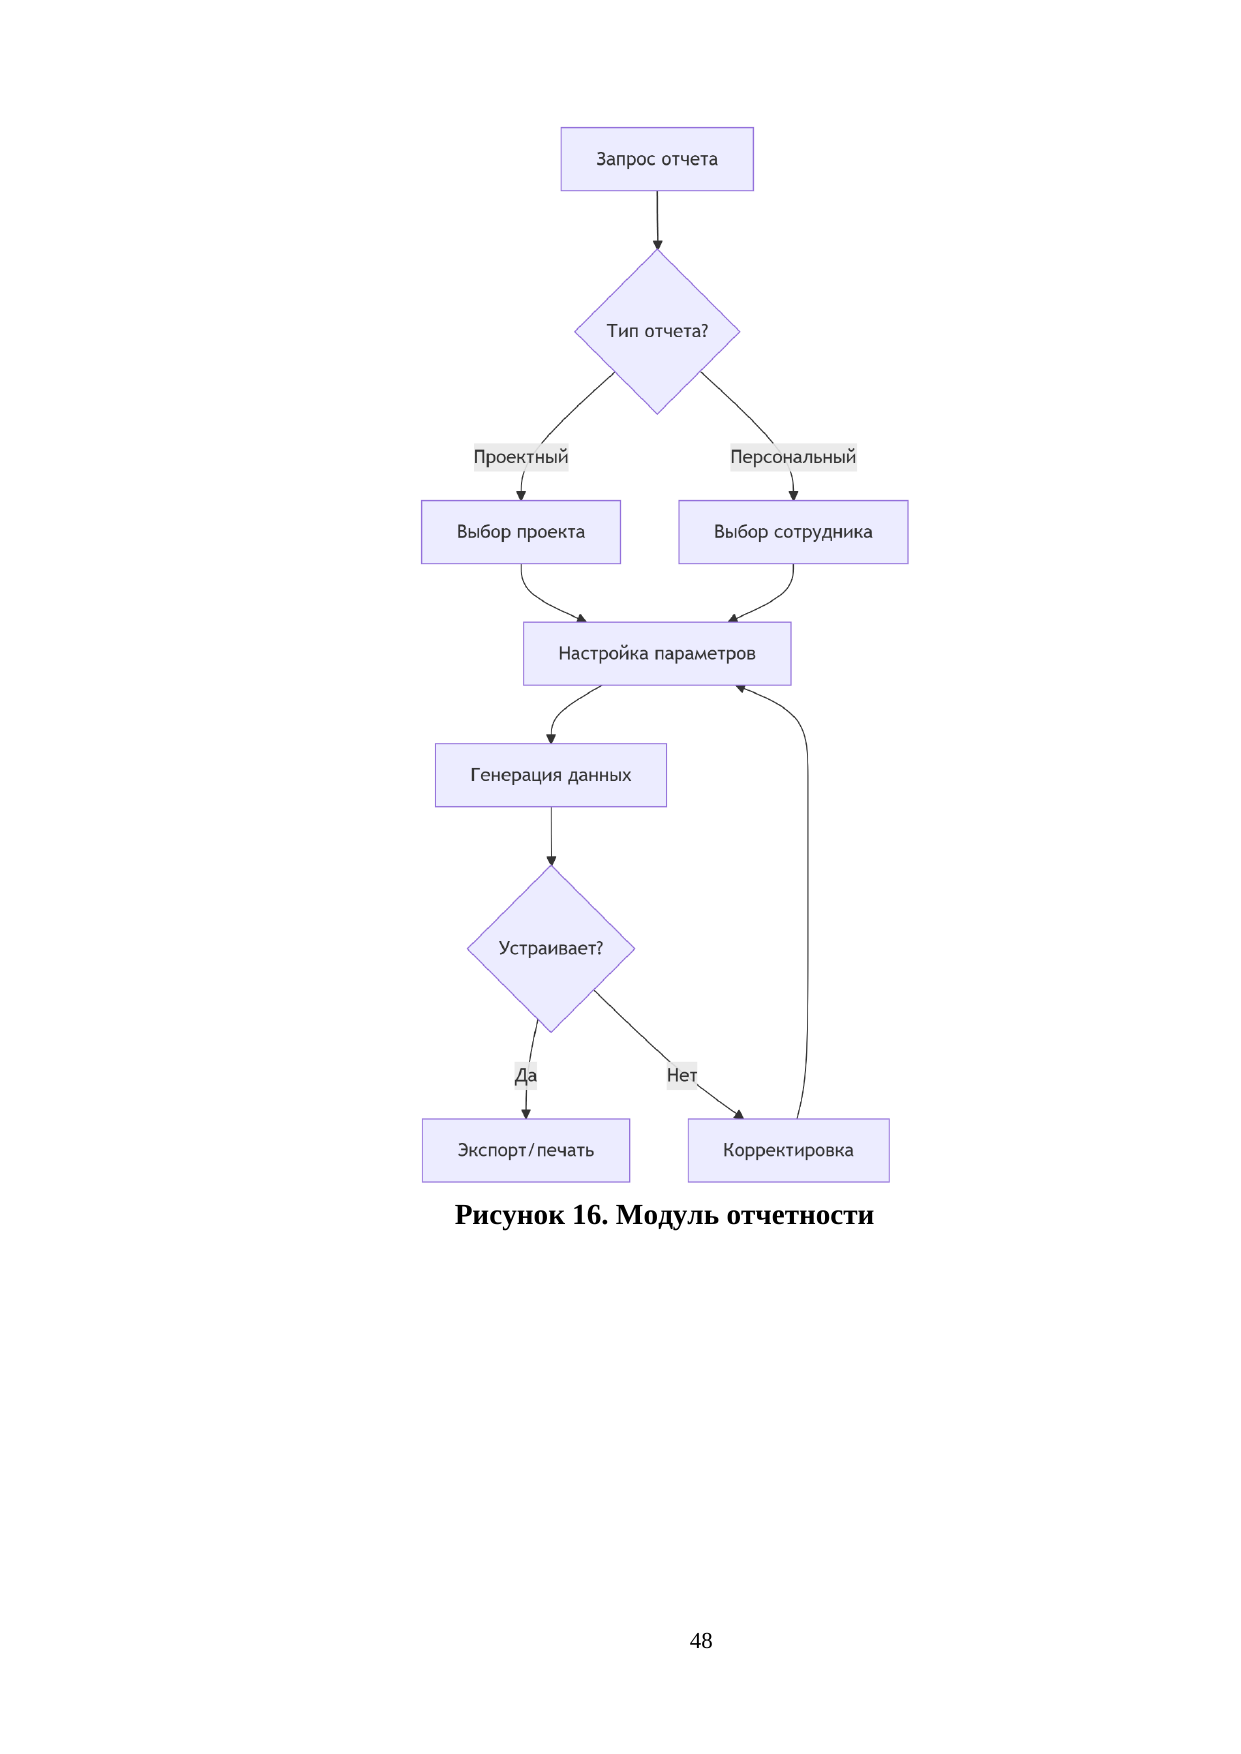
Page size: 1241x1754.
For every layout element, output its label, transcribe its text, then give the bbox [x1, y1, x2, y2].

text Рисунок 16. Модуль отчетности [177, 1197, 1152, 1231]
picture [412, 118, 917, 1191]
